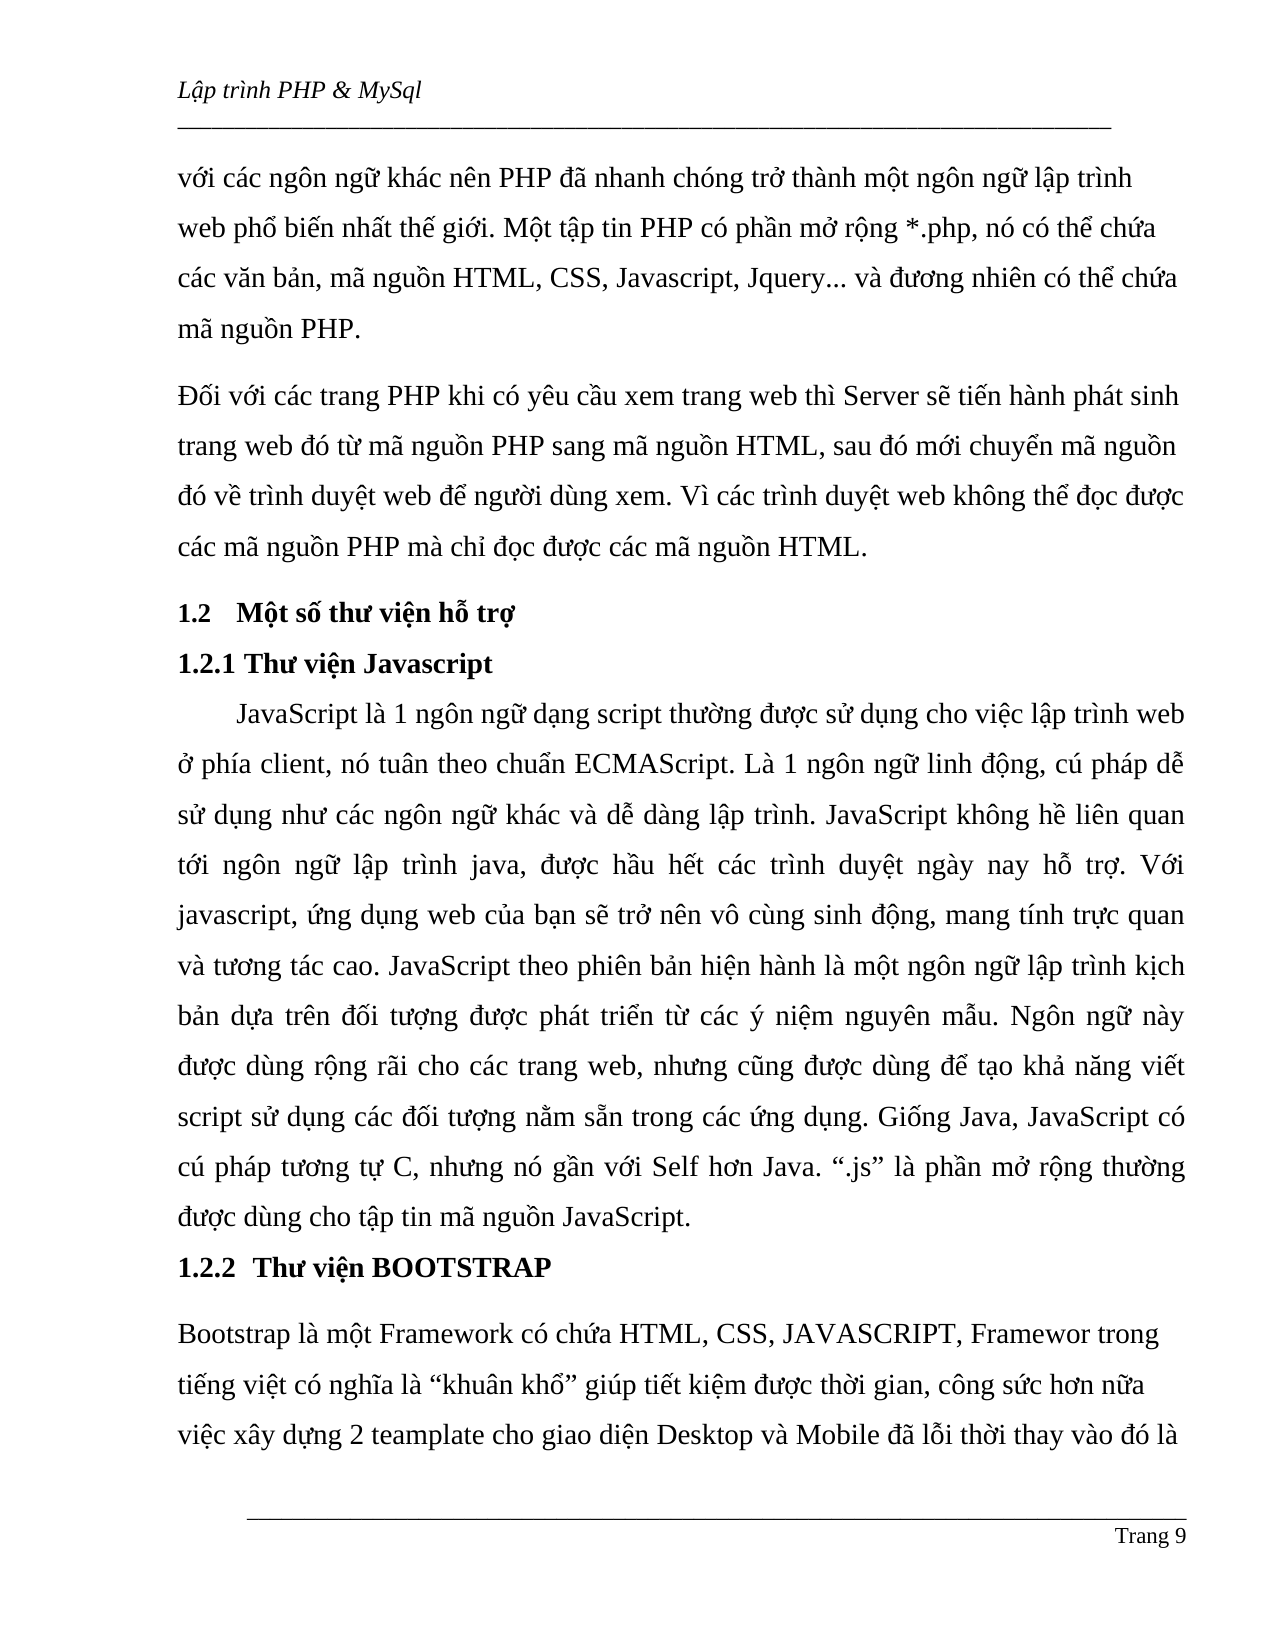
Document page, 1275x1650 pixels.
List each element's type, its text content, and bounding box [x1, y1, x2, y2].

text 1.2.2 Thư viện BOOTSTRAP [177, 1250, 1186, 1283]
text Đối với các trang PHP khi có yêu cầu xem trang web thì Server sẽ tiến hành phát sinh trang web đó từ mã nguồn PHP sang mã nguồn HTML, sau đó mới chuyển mã nguồn đó về trình duyệt web để người dùng xem. Vì các trình duyệt web không thể đọc được các mã nguồn PHP mà chỉ đọc được các mã nguồn HTML. [177, 378, 1186, 562]
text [177, 160, 1186, 344]
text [177, 1317, 1186, 1451]
list Thư viện Javascript [177, 646, 1186, 679]
text JavaScript là 1 ngôn ngữ dạng script thường được sử dụng cho việc lập trình web ở phía client, nó tuân theo chuẩn ECMAScript. Là 1 ngôn ngữ linh động, cú pháp dễ sử dụng như các ngôn ngữ khác và dễ dàng lập trình. JavaScript không hề liên quan tới ngôn ngữ lập trình java, được hầu hết các trình duyệt ngày nay hỗ trợ. Với javascript, ứng dụng web của bạn sẽ trở nên vô cùng sinh động, mang tính trực quan và tương tác cao. JavaScript theo phiên bản hiện hành là một ngôn ngữ lập trình kịch bản dựa trên đối tượng được phát triển từ các ý niệm nguyên mẫu. Ngôn ngữ này được dùng rộng rãi cho các trang web, nhưng cũng được dùng để tạo khả năng viết script sử dụng các đối tượng nằm sẵn trong các ứng dụng. Giống Java, JavaScript có cú pháp tương tự C, nhưng nó gần với Self hơn Java. “.js” là phần mở rộng thường được dùng cho tập tin mã nguồn JavaScript. [177, 696, 1186, 1233]
list Một số thư viện hỗ trợ [177, 596, 1186, 629]
